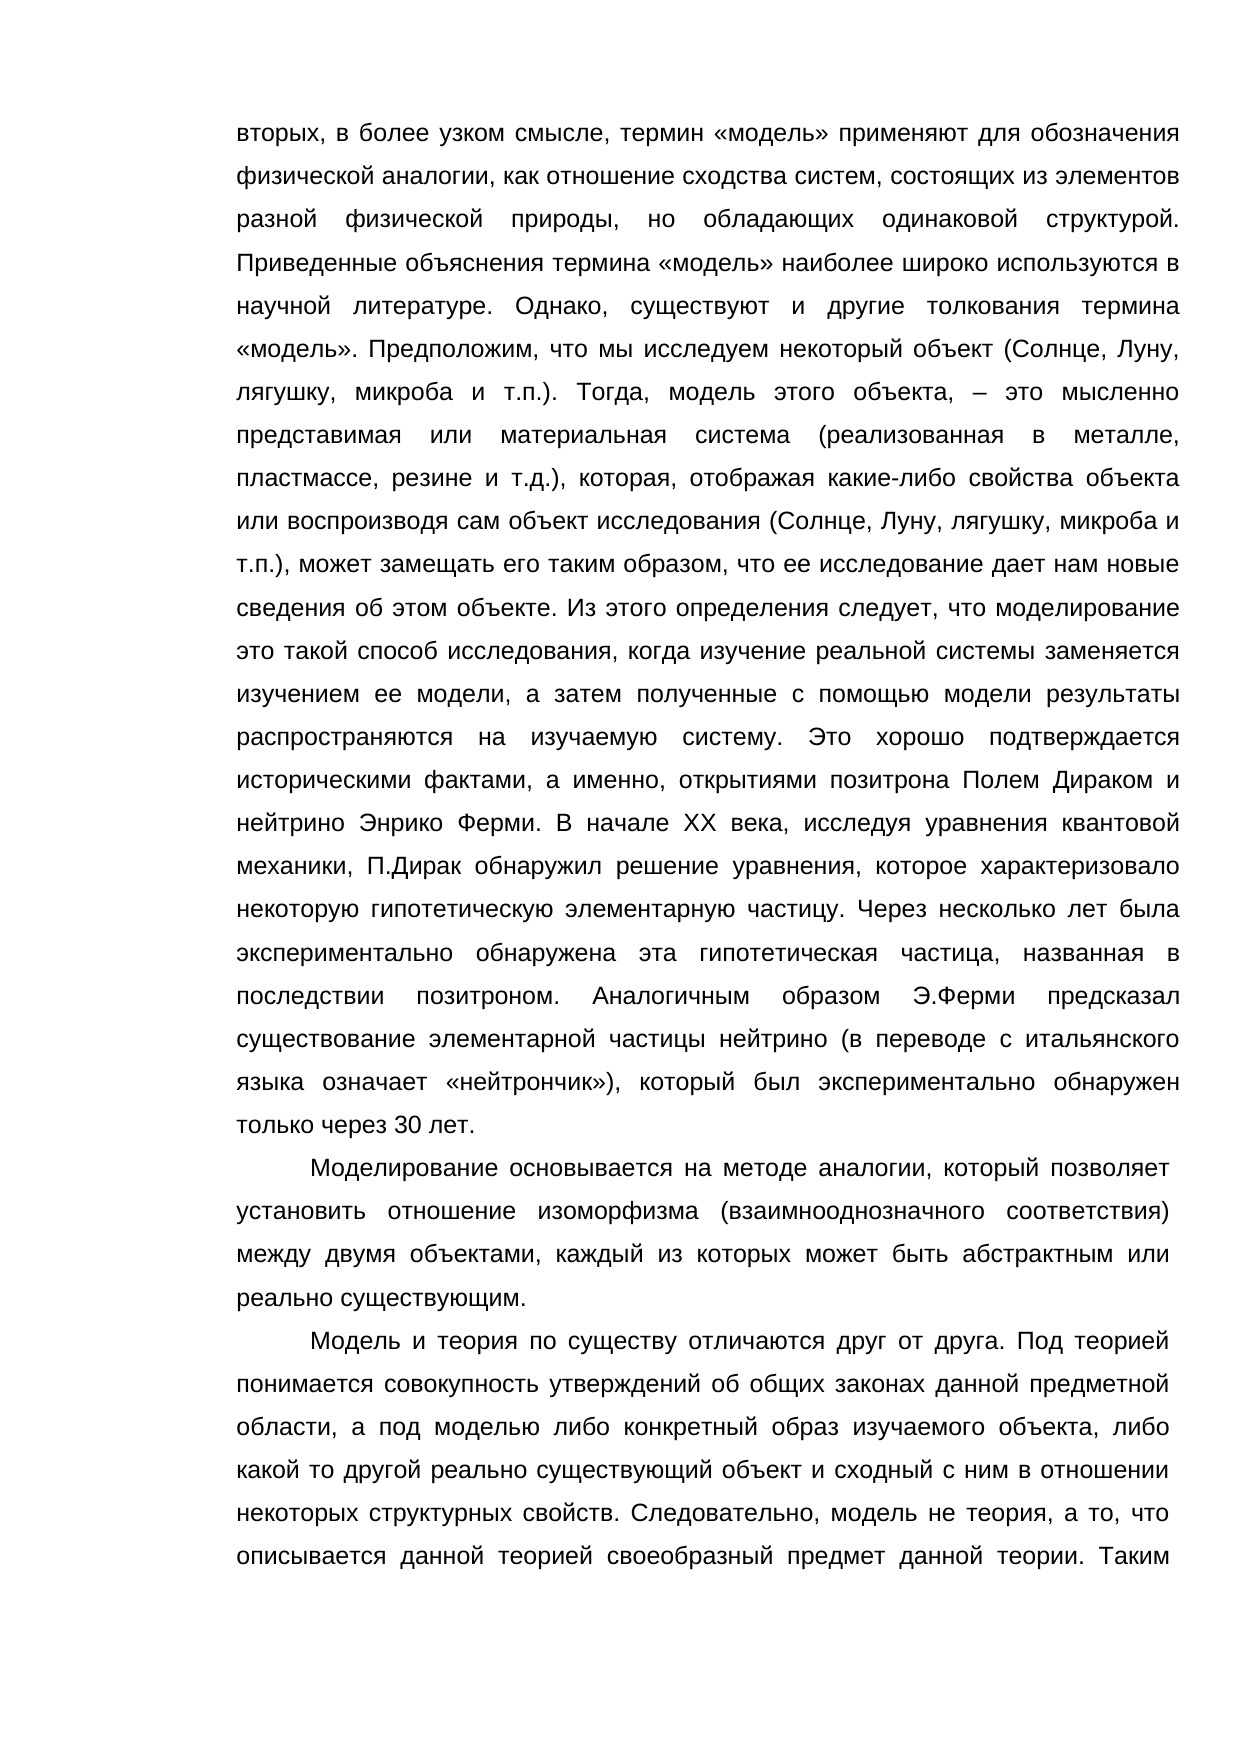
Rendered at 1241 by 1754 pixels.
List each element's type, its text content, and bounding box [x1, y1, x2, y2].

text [236, 1326, 1171, 1570]
text Моделирование основывается на методе аналогии, который позволяет установить отношение изоморфизма (взаимнооднозначного соответствия) между двумя объектами, каждый из которых может быть абстрактным или реально существующим. [236, 1153, 1171, 1311]
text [236, 118, 1181, 1139]
